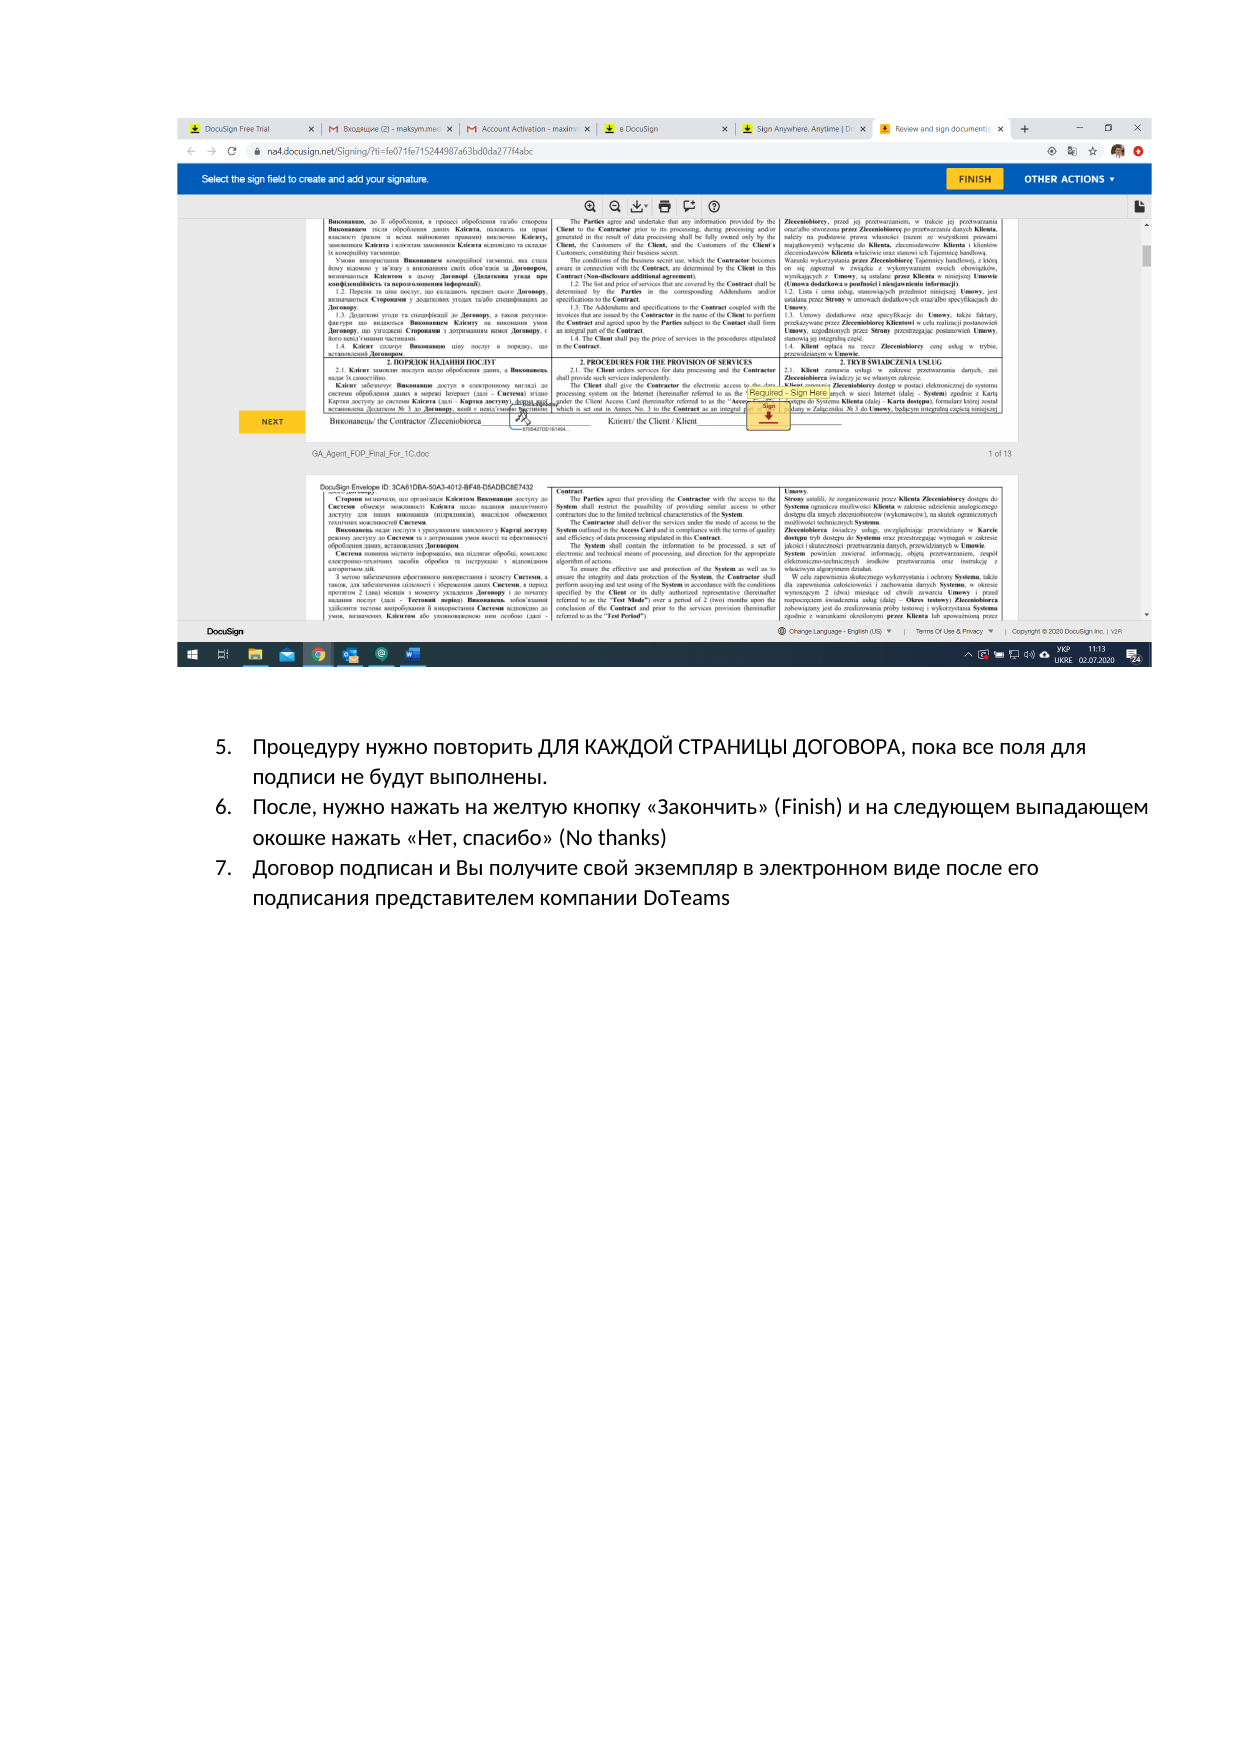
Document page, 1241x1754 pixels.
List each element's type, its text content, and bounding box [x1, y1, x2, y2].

list Договор подписан и Вы получите свой экземпляр в электронном виде после его подписания представителем компании DoTeams [215, 853, 1152, 911]
picture [177, 118, 1152, 667]
list После, нужно нажать на желтую кнопку «Закончить» (Finish) и на следующем выпадающем окошке нажать «Нет, спасибо» (No thanks) [215, 792, 1152, 851]
list Процедуру нужно повторить ДЛЯ КАЖДОЙ СТРАНИЦЫ ДОГОВОРА, пока все поля для подписи не будут выполнены. [215, 732, 1152, 790]
